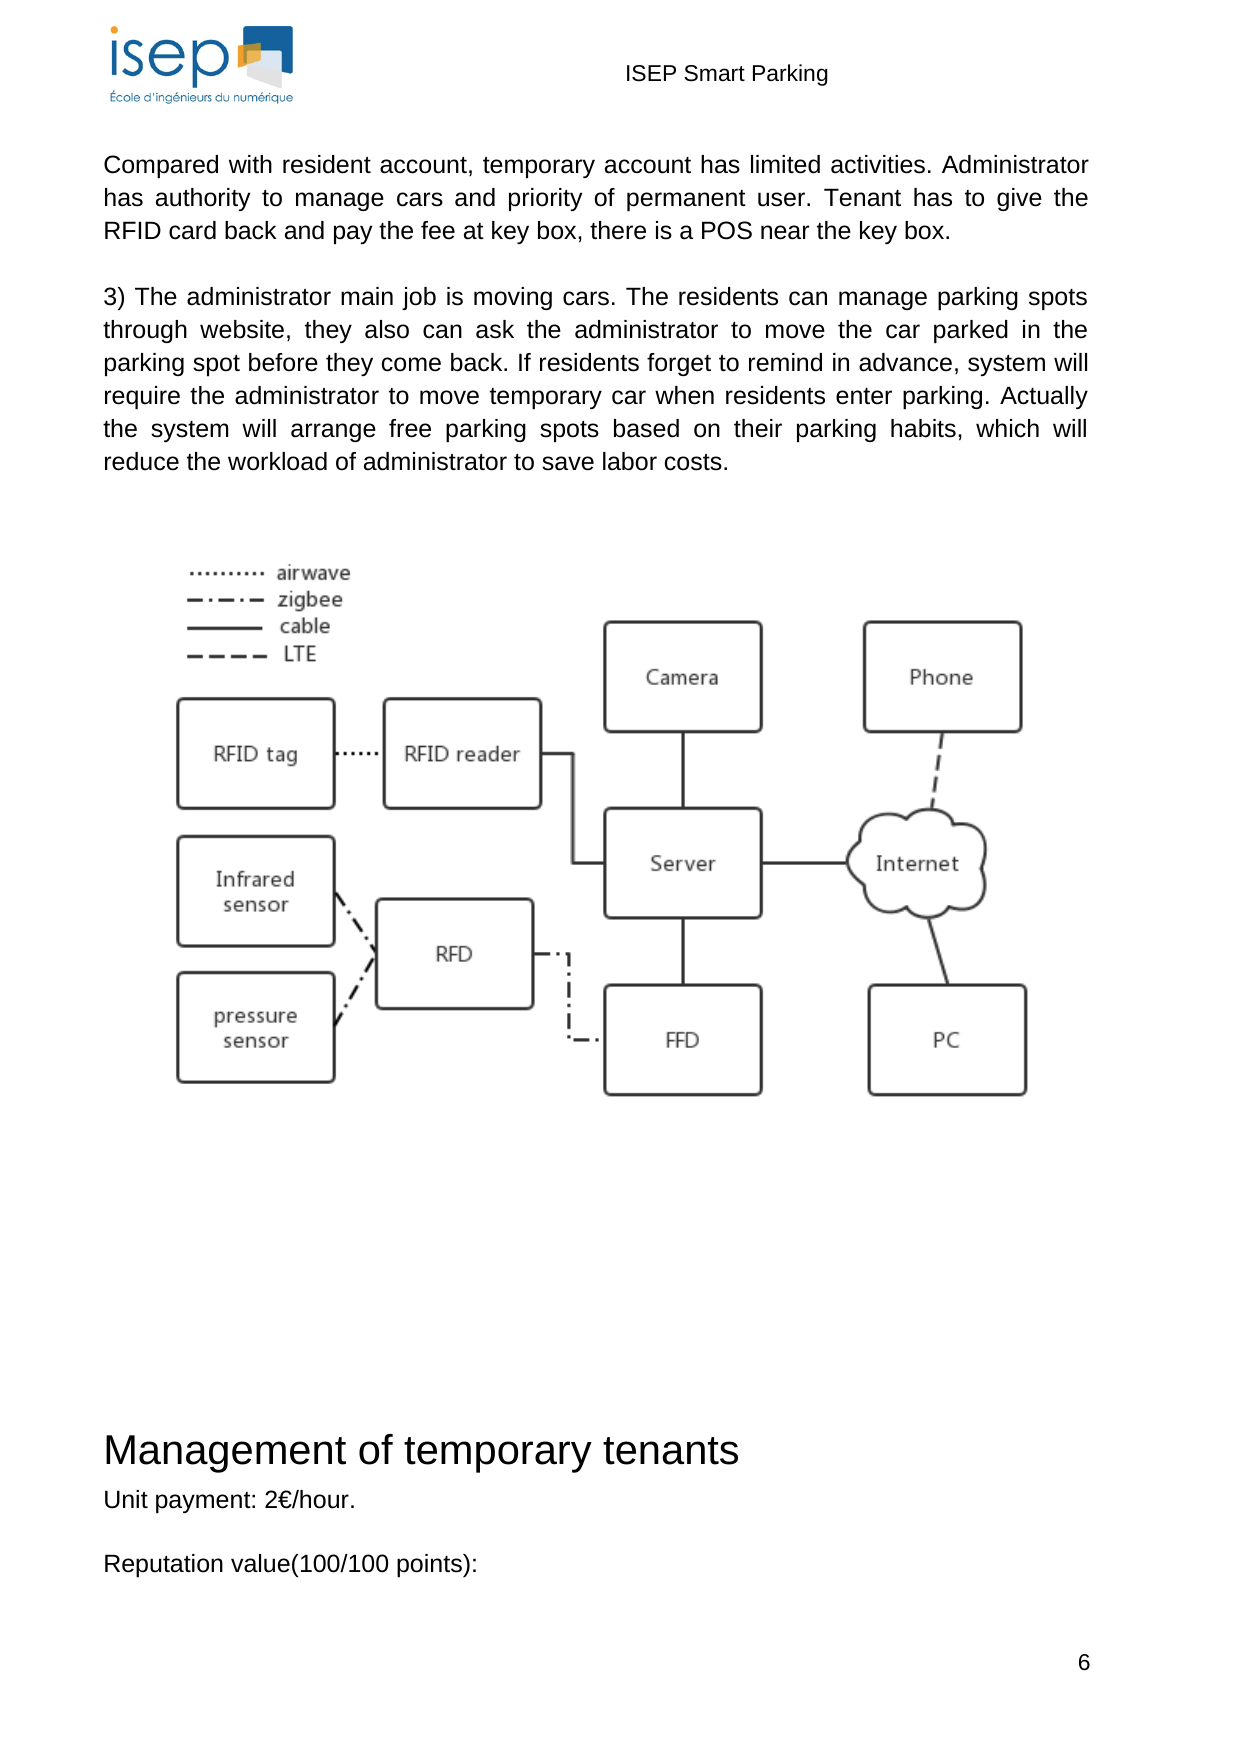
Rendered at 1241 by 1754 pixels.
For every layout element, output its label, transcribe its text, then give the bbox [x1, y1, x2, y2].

subtitle Management of temporary tenants [103, 1425, 1090, 1473]
text Compared with resident account, temporary account has limited activities. Administrator has authority to manage cars and priority of permanent user. Tenant has to give the RFID card back and pay the fee at key box, there is a POS near the key box. [103, 150, 1090, 245]
text 3) The administrator main job is moving cars. The residents can manage parking spots through website, they also can ask the administrator to move the car parked in the parking spot before they come back. If residents forget to remind in advance, system will require the administrator to move temporary car when residents enter parking. Actually the system will arrange free parking spots based on their parking habits, which will reduce the workload of administrator to save labor costs. [103, 282, 1090, 476]
text Unit payment: 2€/hour. [103, 1486, 1090, 1514]
picture [103, 11, 298, 118]
text Reputation value(100/100 points): [103, 1549, 1090, 1577]
picture [103, 480, 1075, 1145]
